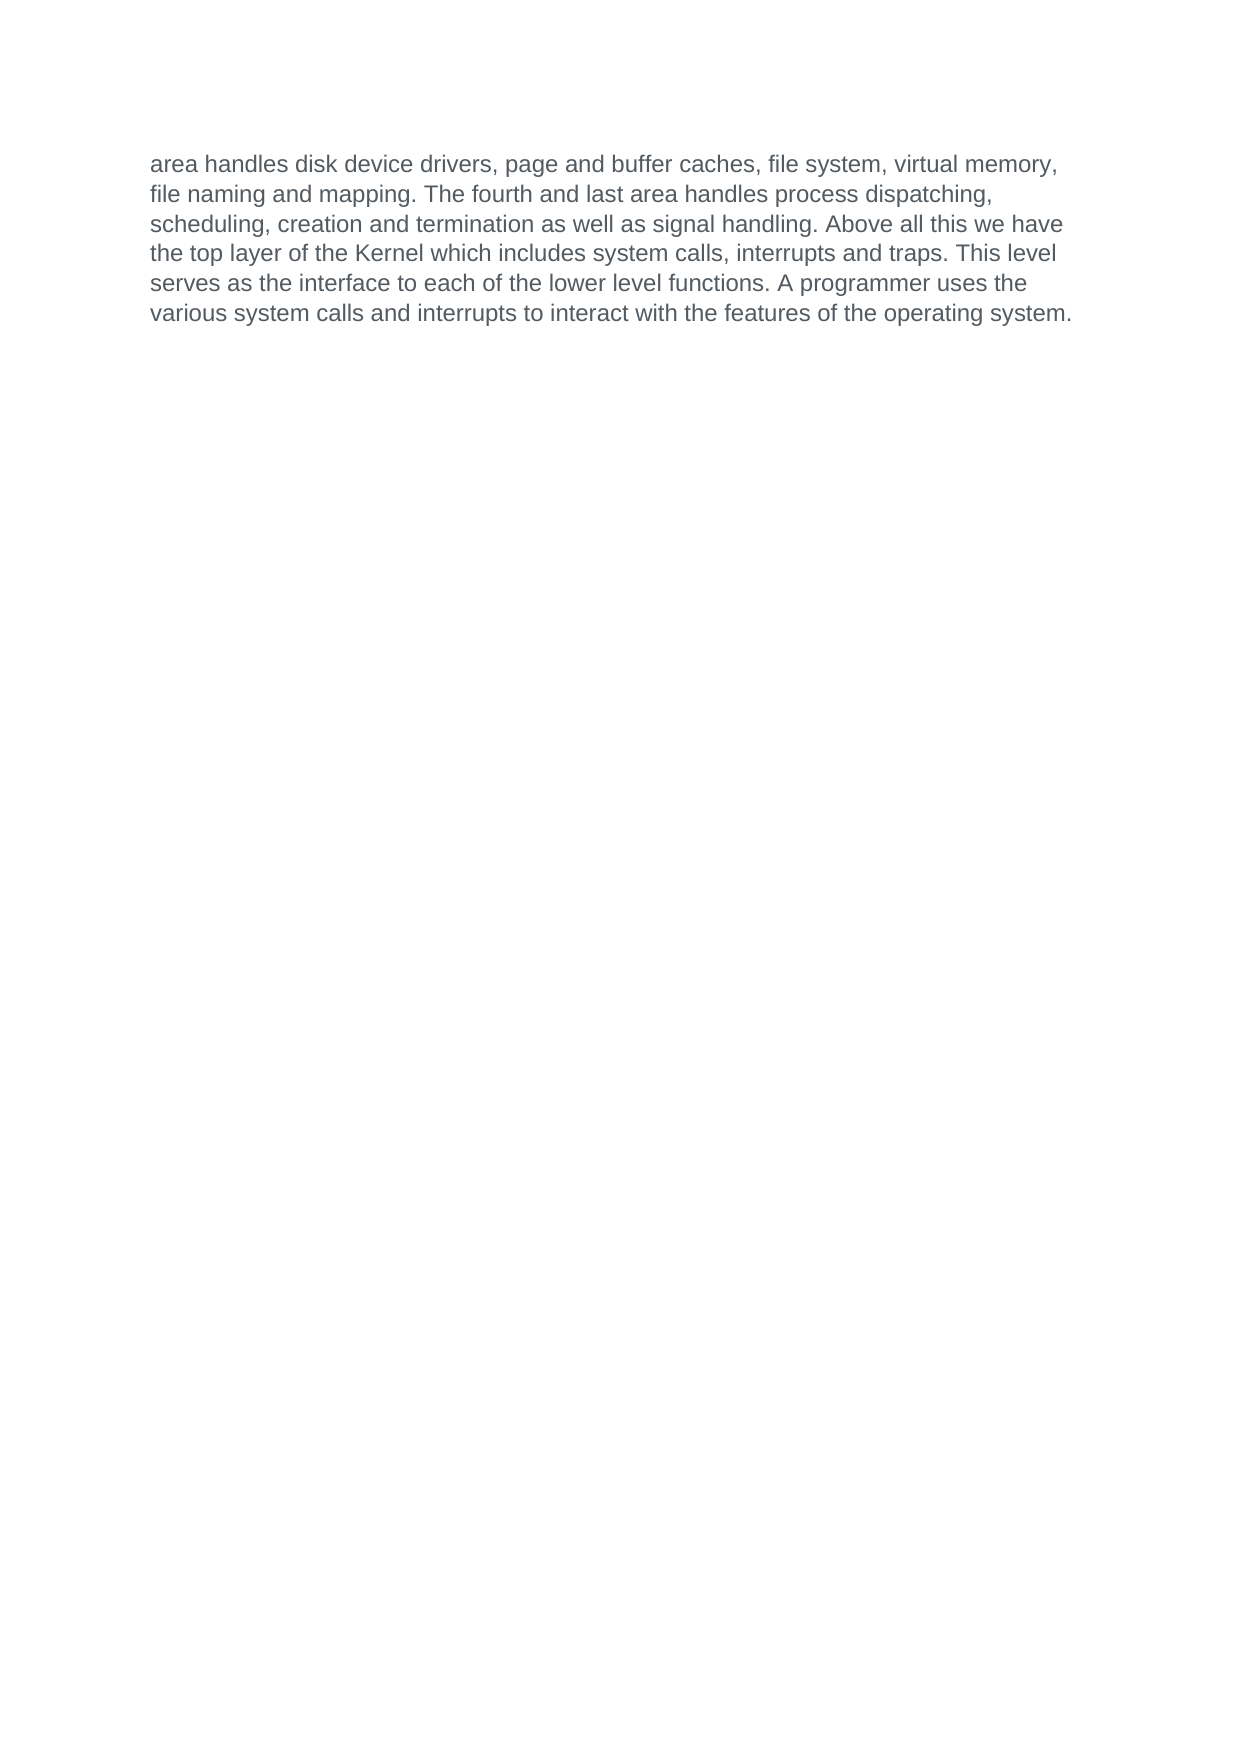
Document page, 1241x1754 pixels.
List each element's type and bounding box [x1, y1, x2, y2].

text [150, 150, 1090, 327]
